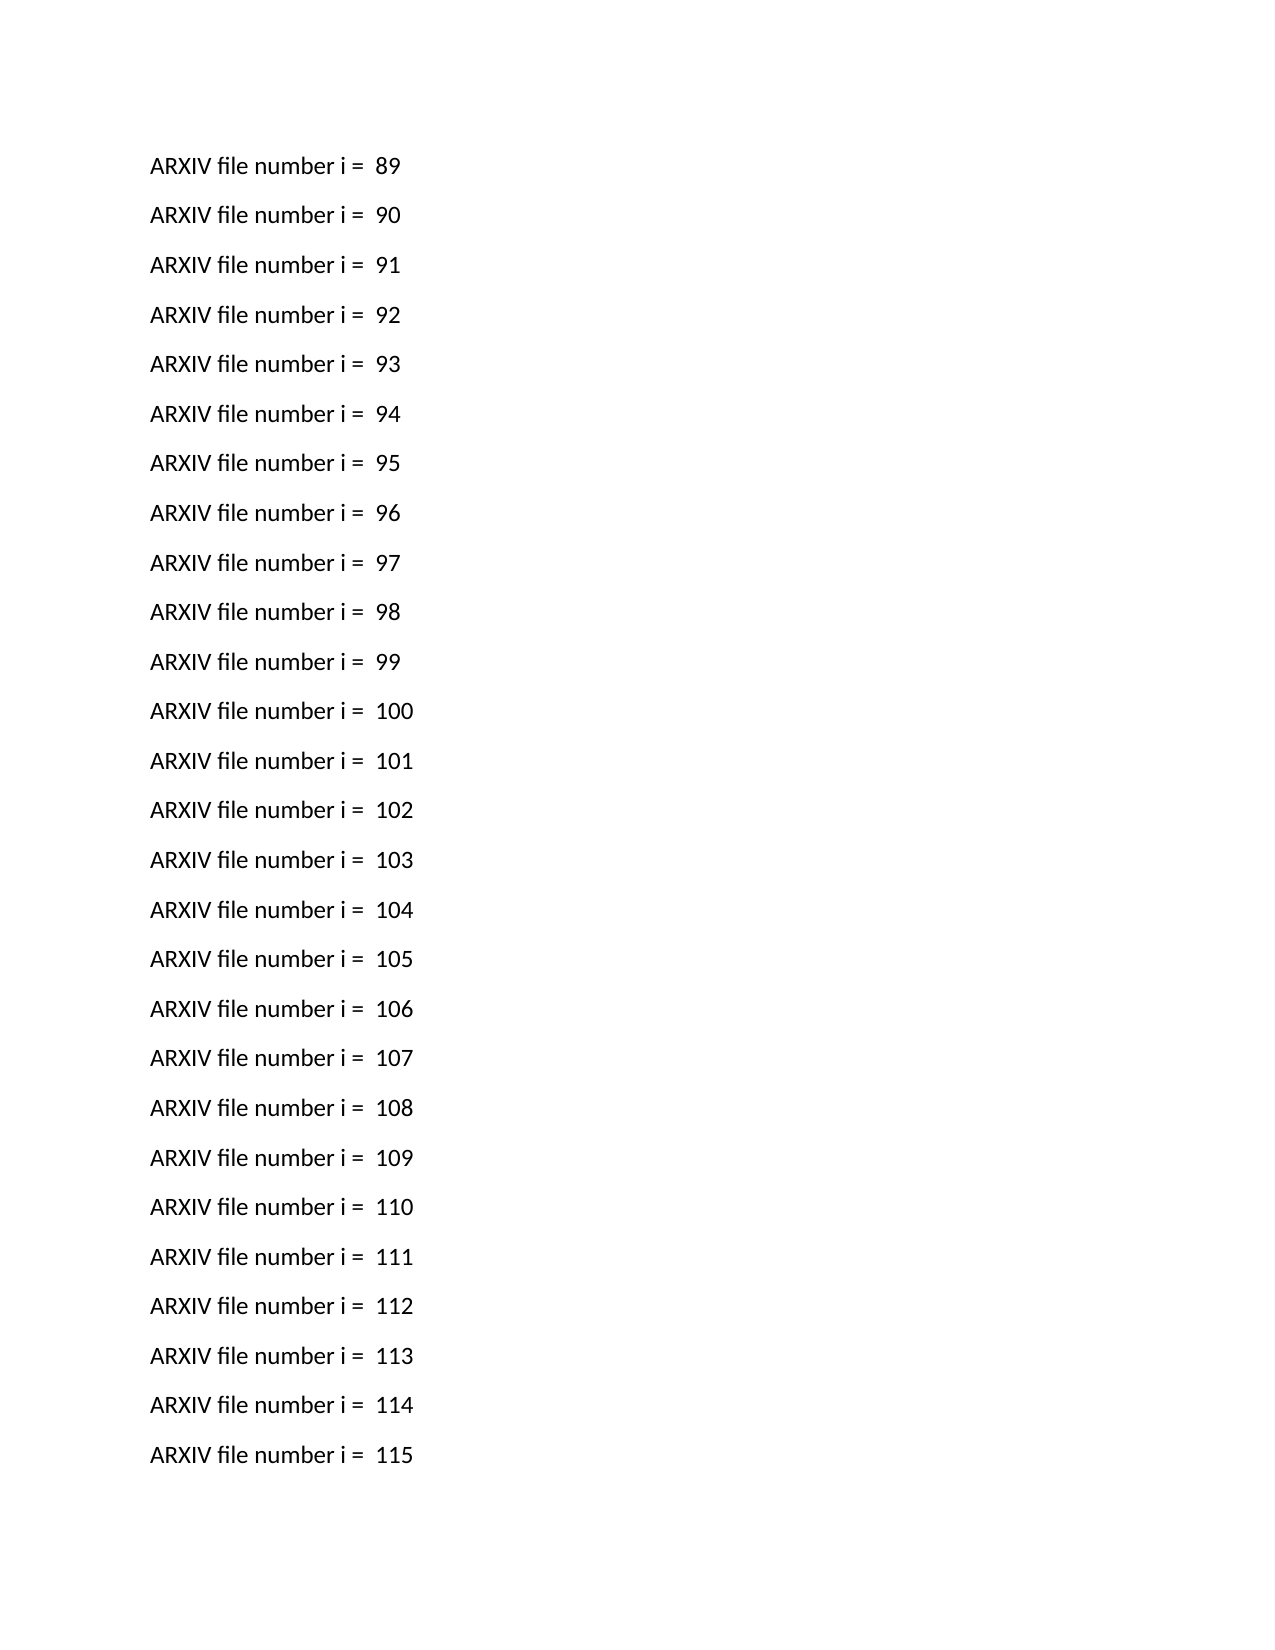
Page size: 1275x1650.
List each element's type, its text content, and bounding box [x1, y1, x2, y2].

text ARXIV file number i = 94 [150, 398, 1125, 428]
text ARXIV file number i = 111 [150, 1241, 1125, 1271]
text ARXIV file number i = 99 [150, 646, 1125, 676]
text ARXIV file number i = 114 [150, 1389, 1125, 1420]
text ARXIV file number i = 105 [150, 943, 1125, 974]
text ARXIV file number i = 95 [150, 447, 1125, 478]
text ARXIV file number i = 98 [150, 596, 1125, 627]
text ARXIV file number i = 92 [150, 299, 1125, 329]
text ARXIV file number i = 106 [150, 993, 1125, 1023]
text ARXIV file number i = 110 [150, 1191, 1125, 1222]
text ARXIV file number i = 97 [150, 547, 1125, 577]
text ARXIV file number i = 112 [150, 1290, 1125, 1321]
text ARXIV file number i = 96 [150, 497, 1125, 528]
text ARXIV file number i = 100 [150, 695, 1125, 726]
text ARXIV file number i = 107 [150, 1042, 1125, 1073]
text ARXIV file number i = 103 [150, 844, 1125, 875]
text ARXIV file number i = 115 [150, 1439, 1125, 1470]
text ARXIV file number i = 104 [150, 894, 1125, 924]
text ARXIV file number i = 109 [150, 1142, 1125, 1172]
text ARXIV file number i = 90 [150, 199, 1125, 230]
text ARXIV file number i = 101 [150, 745, 1125, 776]
text ARXIV file number i = 91 [150, 249, 1125, 280]
text ARXIV file number i = 102 [150, 794, 1125, 825]
text ARXIV file number i = 108 [150, 1092, 1125, 1123]
text ARXIV file number i = 113 [150, 1340, 1125, 1371]
text ARXIV file number i = 93 [150, 348, 1125, 379]
text ARXIV file number i = 89 [150, 150, 1125, 181]
